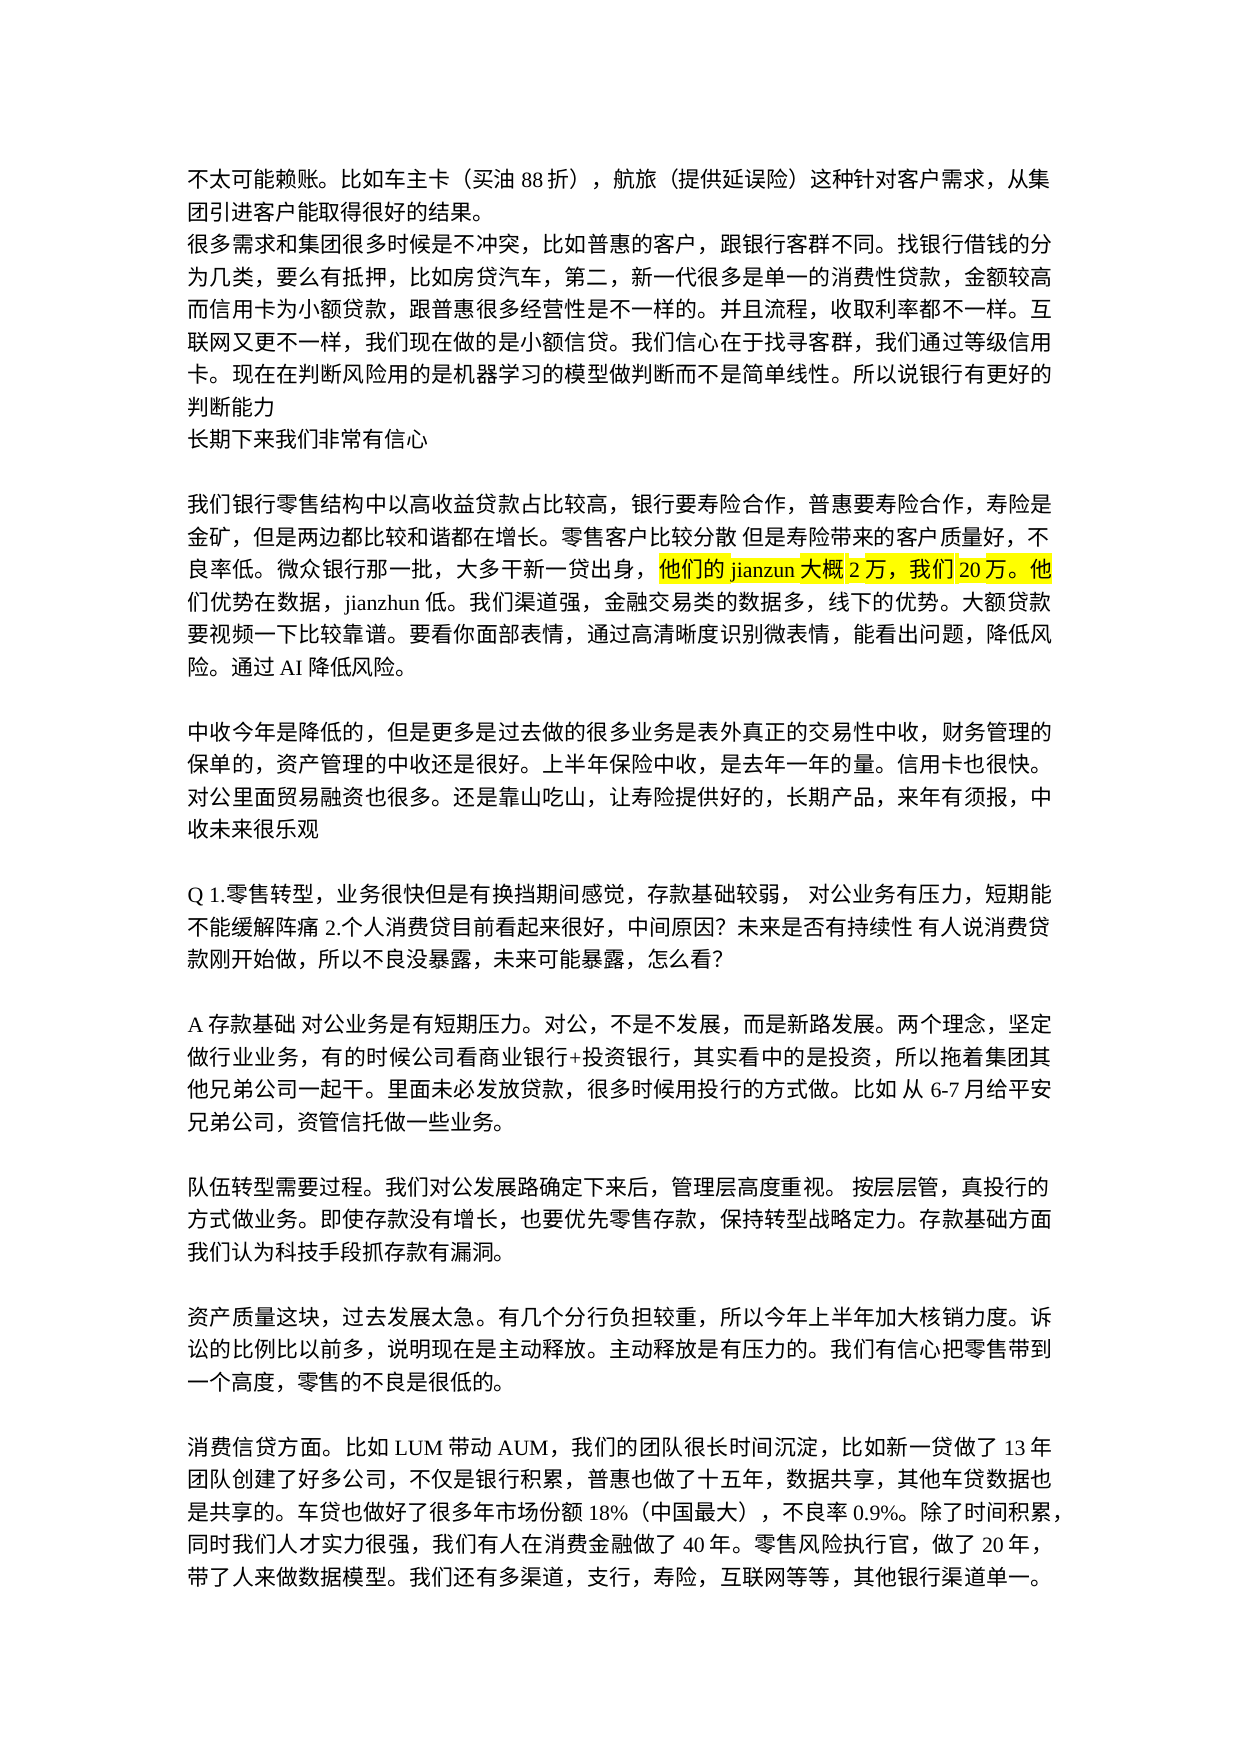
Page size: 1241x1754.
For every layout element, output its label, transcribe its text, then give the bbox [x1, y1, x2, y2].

text A 存款基础 对公业务是有短期压力。对公，不是不发展，而是新路发展。两个理念，坚定做行业业务，有的时候公司看商业银行+投资银行，其实看中的是投资，所以拖着集团其他兄弟公司一起干。里面未必发放贷款，很多时候用投行的方式做。比如 从6-7月给平安兄弟公司，资管信托做一些业务。 [187, 1007, 1053, 1137]
text 队伍转型需要过程。我们对公发展路确定下来后，管理层高度重视。 按层层管，真投行的方式做业务。即使存款没有增长，也要优先零售存款，保持转型战略定力。存款基础方面，我们认为科技手段抓存款有漏洞。 [187, 1169, 1053, 1267]
text 资产质量这块，过去发展太急。有几个分行负担较重，所以今年上半年加大核销力度。诉讼的比例比以前多，说明现在是主动释放。主动释放是有压力的。我们有信心把零售带到一个高度，零售的不良是很低的。 [187, 1299, 1053, 1397]
text 我们银行零售结构中以高收益贷款占比较高，银行要寿险合作，普惠要寿险合作，寿险是金矿，但是两边都比较和谐都在增长。零售客户比较分散 但是寿险带来的客户质量好，不良率低。微众银行那一批，大多干新一贷出身，他们的jianzun大概2万，我们20万。他们优势在数据，jianzhun低。我们渠道强，金融交易类的数据多，线下的优势。大额贷款要视频一下比较靠谱。要看你面部表情，通过高清晰度识别微表情，能看出问题，降低风险。通过AI 降低风险。 [187, 487, 1053, 682]
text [187, 1429, 1053, 1592]
text 长期下来我们非常有信心 [187, 422, 1053, 454]
text Q 1.零售转型，业务很快但是有换挡期间感觉，存款基础较弱， 对公业务有压力，短期能不能缓解阵痛 2.个人消费贷目前看起来很好，中间原因？未来是否有持续性 有人说消费贷款刚开始做，所以不良没暴露，未来可能暴露，怎么看？ [187, 877, 1053, 974]
text 中收今年是降低的，但是更多是过去做的很多业务是表外真正的交易性中收，财务管理的，保单的，资产管理的中收还是很好。上半年保险中收，是去年一年的量。信用卡也很快。对公里面贸易融资也很多。还是靠山吃山，让寿险提供好的，长期产品，来年有须报，中收未来很乐观 [187, 714, 1053, 844]
text 很多需求和集团很多时候是不冲突，比如普惠的客户，跟银行客群不同。找银行借钱的分为几类，要么有抵押，比如房贷汽车，第二，新一代很多是单一的消费性贷款，金额较高。而信用卡为小额贷款，跟普惠很多经营性是不一样的。并且流程，收取利率都不一样。互联网又更不一样，我们现在做的是小额信贷。我们信心在于找寻客群，我们通过等级信用卡。现在在判断风险用的是机器学习的模型做判断而不是简单线性。所以说银行有更好的判断能力 [187, 227, 1053, 422]
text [187, 162, 1053, 227]
